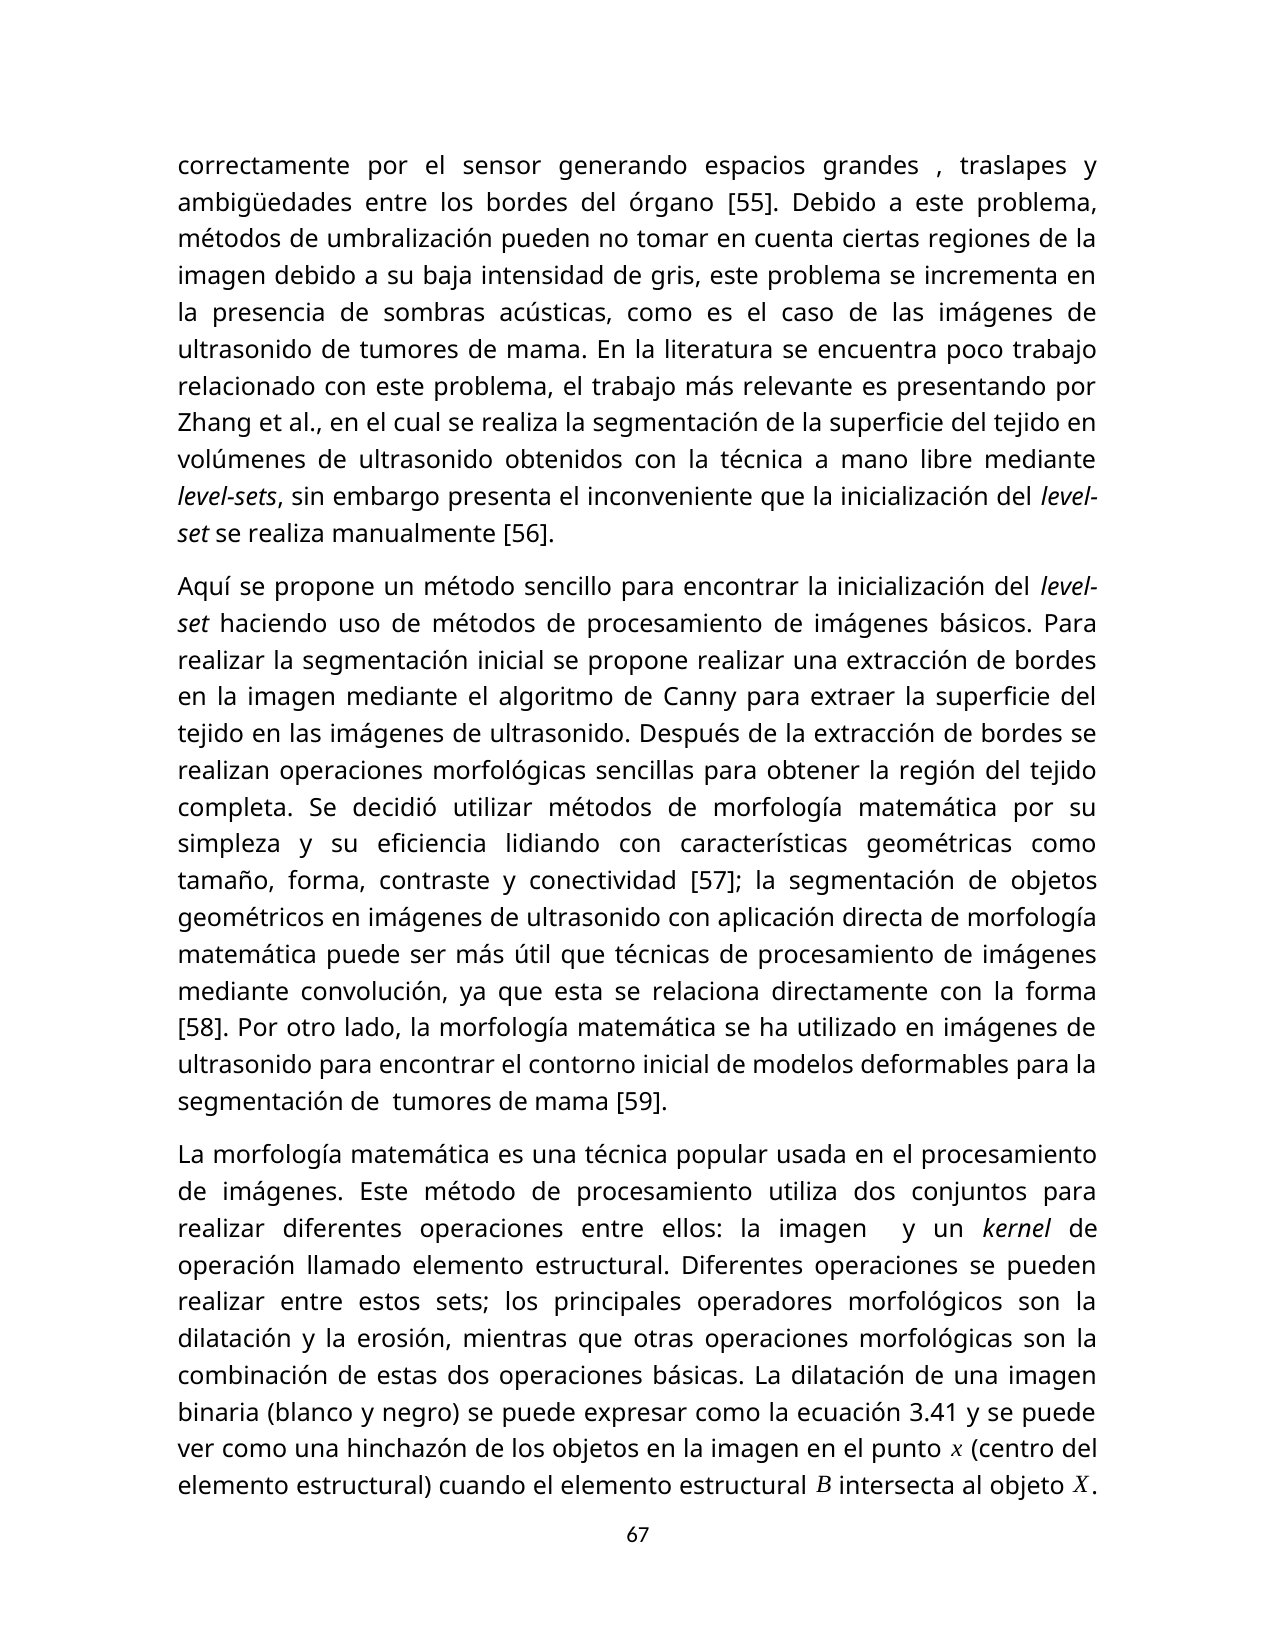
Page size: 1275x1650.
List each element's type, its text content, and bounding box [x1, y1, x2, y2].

text Aquí se propone un método sencillo para encontrar la inicialización del level-set haciendo uso de métodos de procesamiento de imágenes básicos. Para realizar la segmentación inicial se propone realizar una extracción de bordes en la imagen mediante el algoritmo de Canny para extraer la superficie del tejido en las imágenes de ultrasonido. Después de la extracción de bordes se realizan operaciones morfológicas sencillas para obtener la región del tejido completa. Se decidió utilizar métodos de morfología matemática por su simpleza y su eficiencia lidiando con características geométricas como tamaño, forma, contraste y conectividad [57]; la segmentación de objetos geométricos en imágenes de ultrasonido con aplicación directa de morfología matemática puede ser más útil que técnicas de procesamiento de imágenes mediante convolución, ya que esta se relaciona directamente con la forma [58]. Por otro lado, la morfología matemática se ha utilizado en imágenes de ultrasonido para encontrar el contorno inicial de modelos deformables para la segmentación de tumores de mama [59]. [177, 569, 1098, 1118]
